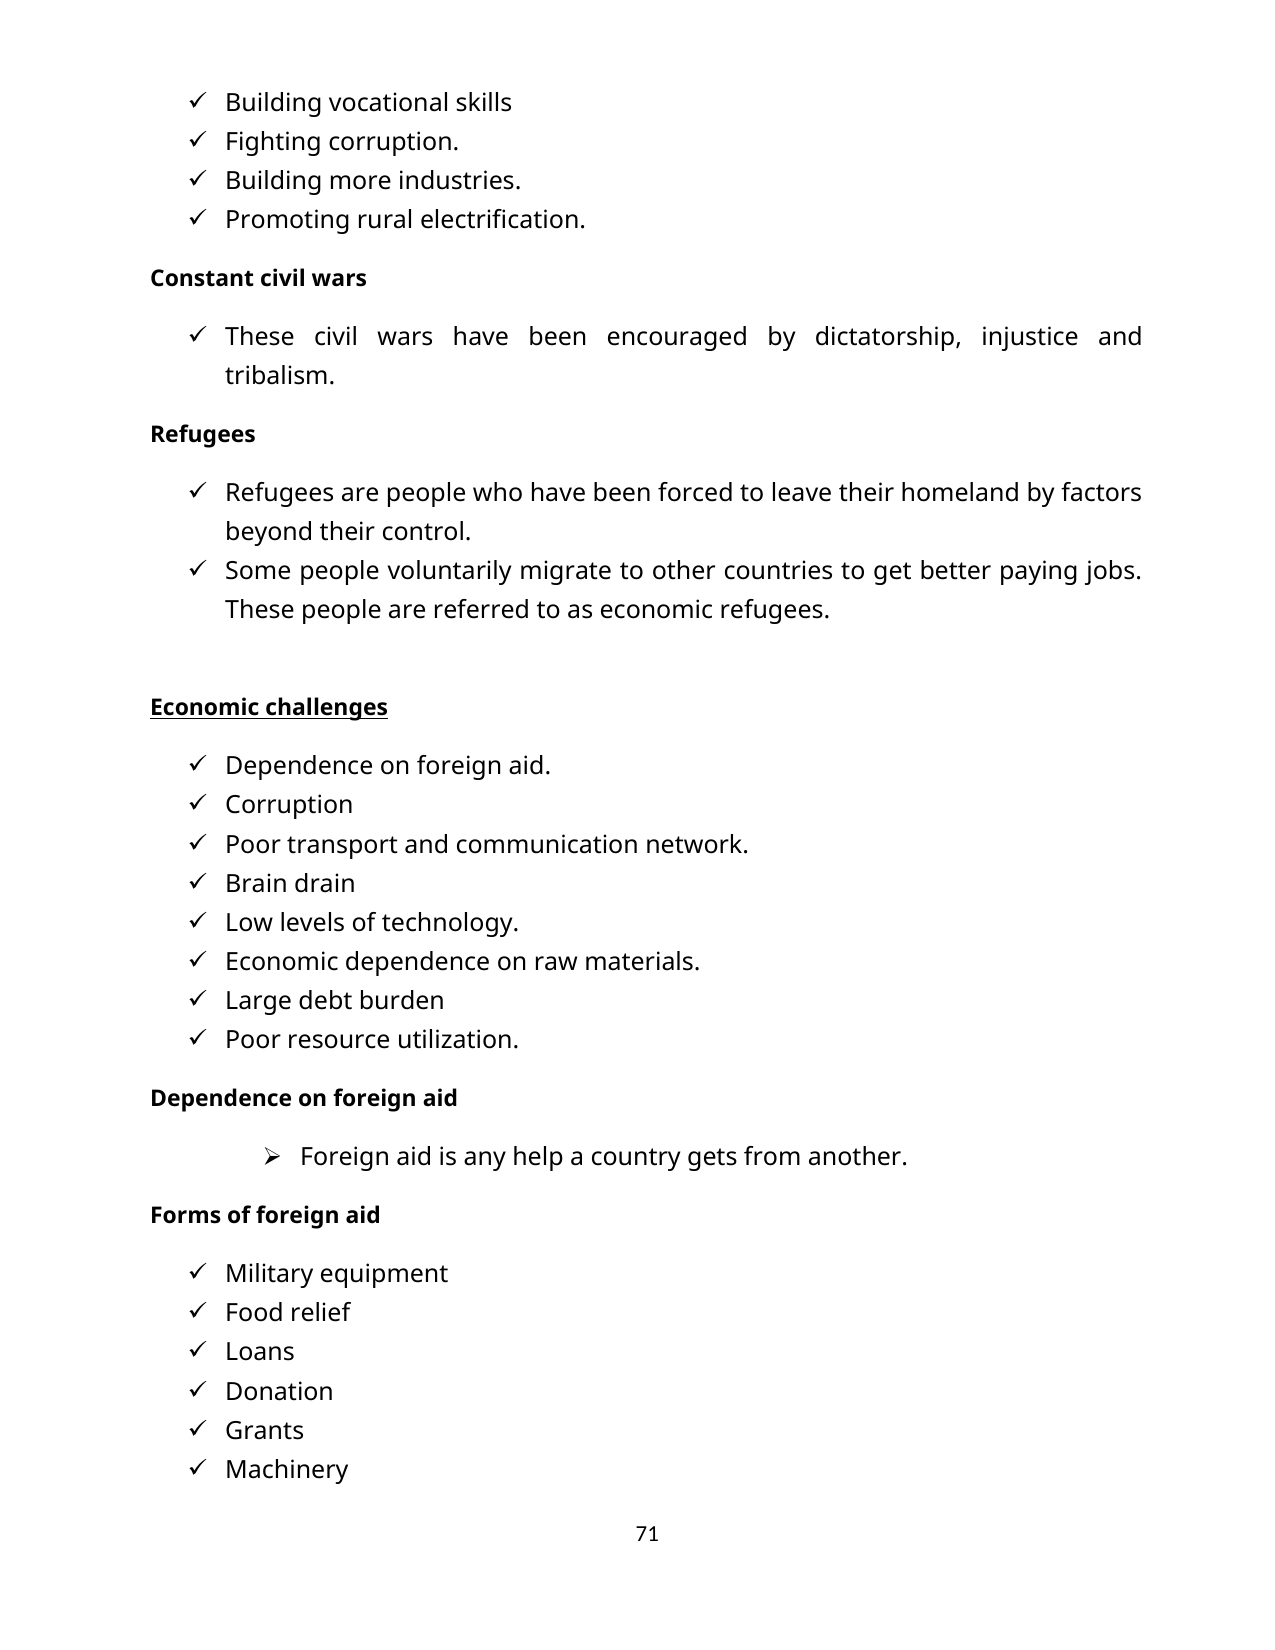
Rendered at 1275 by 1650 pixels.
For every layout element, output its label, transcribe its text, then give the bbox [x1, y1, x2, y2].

text Constant civil wars [150, 262, 1144, 293]
list Fighting corruption. [187, 123, 1144, 158]
list Brain drain [187, 866, 1144, 899]
list Refugees are people who have been forced to leave their homeland by factors beyond their control. [187, 474, 1144, 548]
list Promoting rural electrification. [187, 202, 1144, 236]
list Grants [187, 1412, 1144, 1446]
list Building more industries. [187, 163, 1144, 197]
list Dependence on foreign aid. [187, 748, 1144, 782]
list Donation [187, 1373, 1144, 1407]
text Dependence on foreign aid [150, 1082, 1144, 1113]
list Poor resource utilization. [187, 1022, 1144, 1056]
list Military equipment [187, 1256, 1144, 1290]
list Machinery [187, 1452, 1144, 1486]
list Building vocational skills [187, 84, 1144, 118]
list Some people voluntarily migrate to other countries to get better paying jobs. These people are referred to as economic refugees. [187, 553, 1144, 626]
list Large debt burden [187, 983, 1144, 1017]
list Food relief [187, 1295, 1144, 1329]
list Low levels of technology. [187, 905, 1144, 939]
list These civil wars have been encouraged by dictatorship, injustice and tribalism. [187, 319, 1144, 392]
list Corruption [187, 787, 1144, 821]
text Refugees [150, 418, 1144, 449]
list Poor transport and communication network. [187, 826, 1144, 860]
text Economic challenges [150, 691, 1144, 722]
list Foreign aid is any help a country gets from another. [262, 1139, 1144, 1173]
text Forms of foreign aid [150, 1199, 1144, 1230]
list Economic dependence on raw materials. [187, 944, 1144, 978]
list Loans [187, 1334, 1144, 1368]
